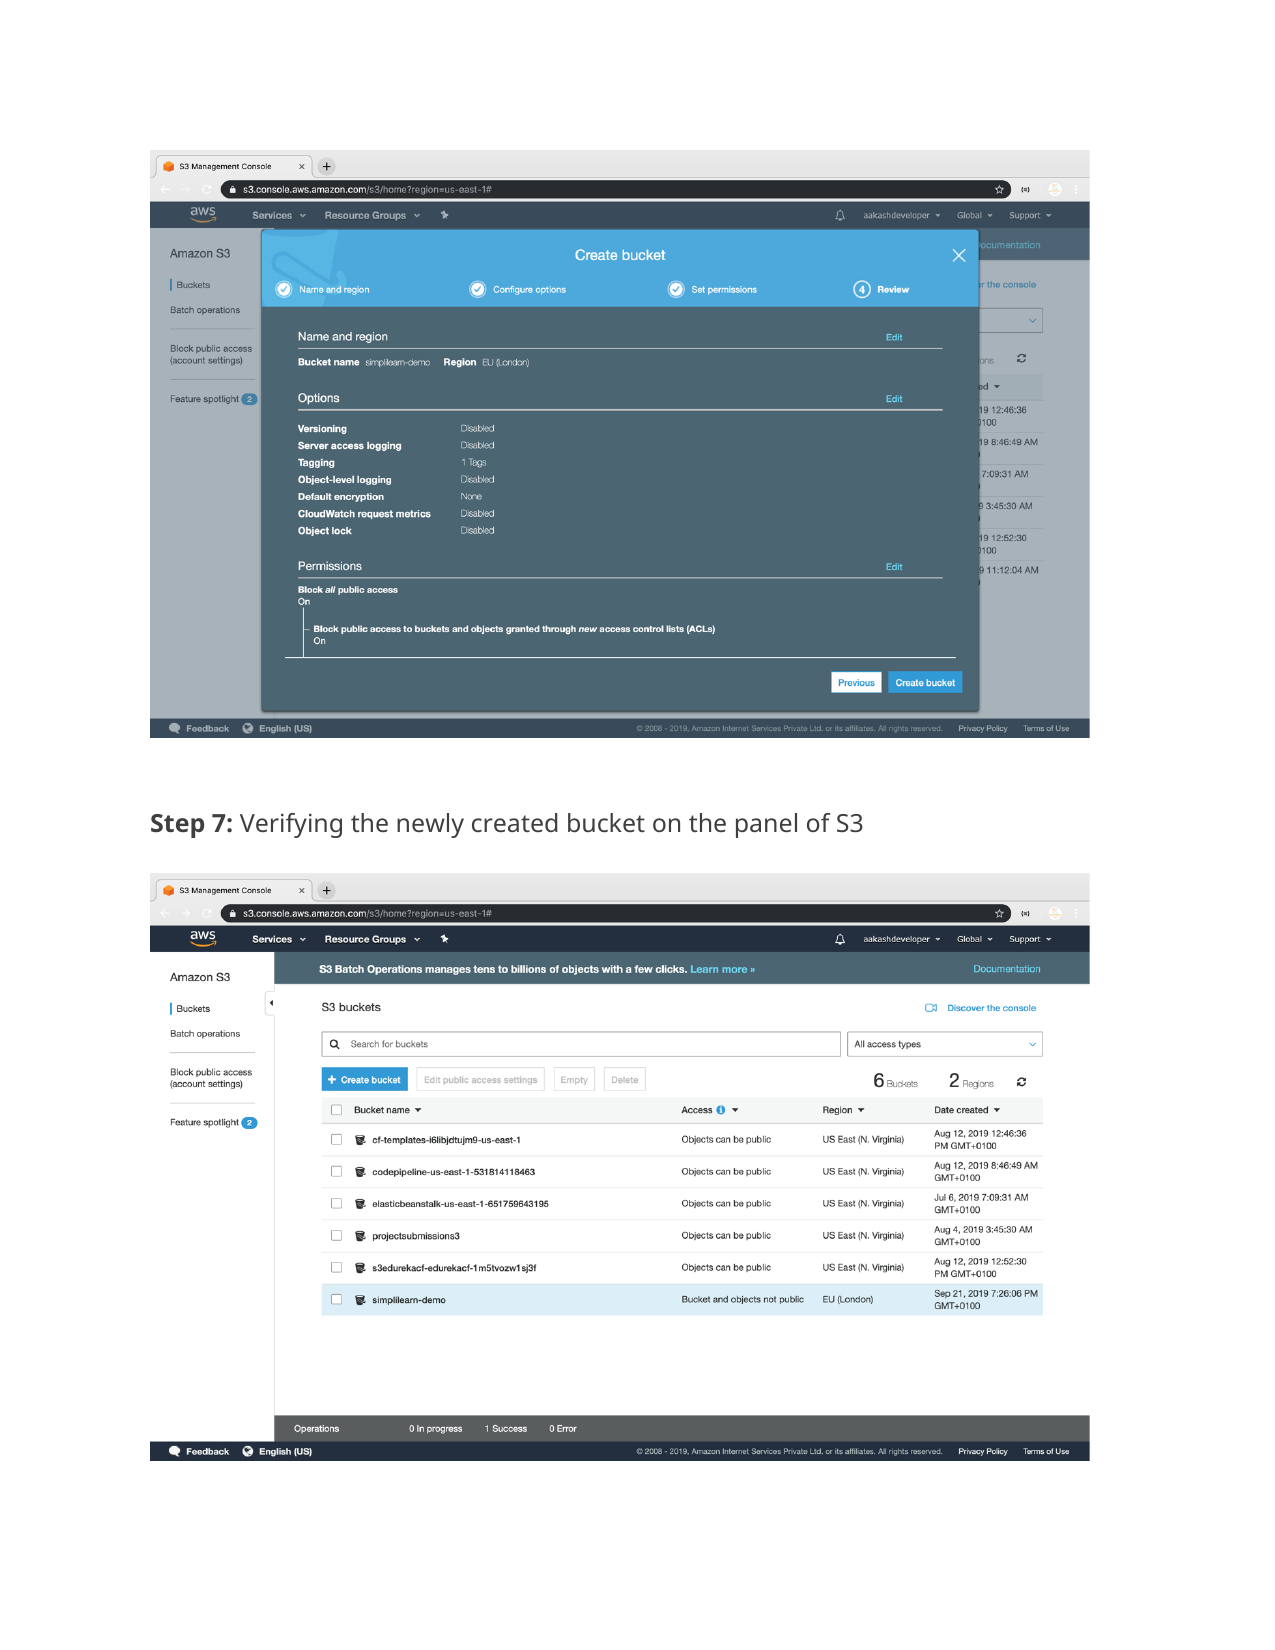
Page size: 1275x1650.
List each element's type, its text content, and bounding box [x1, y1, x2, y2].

picture [150, 873, 1090, 1461]
text Step 7: Verifying the newly created bucket on the panel of S3 [150, 805, 1125, 839]
picture [150, 150, 1090, 738]
